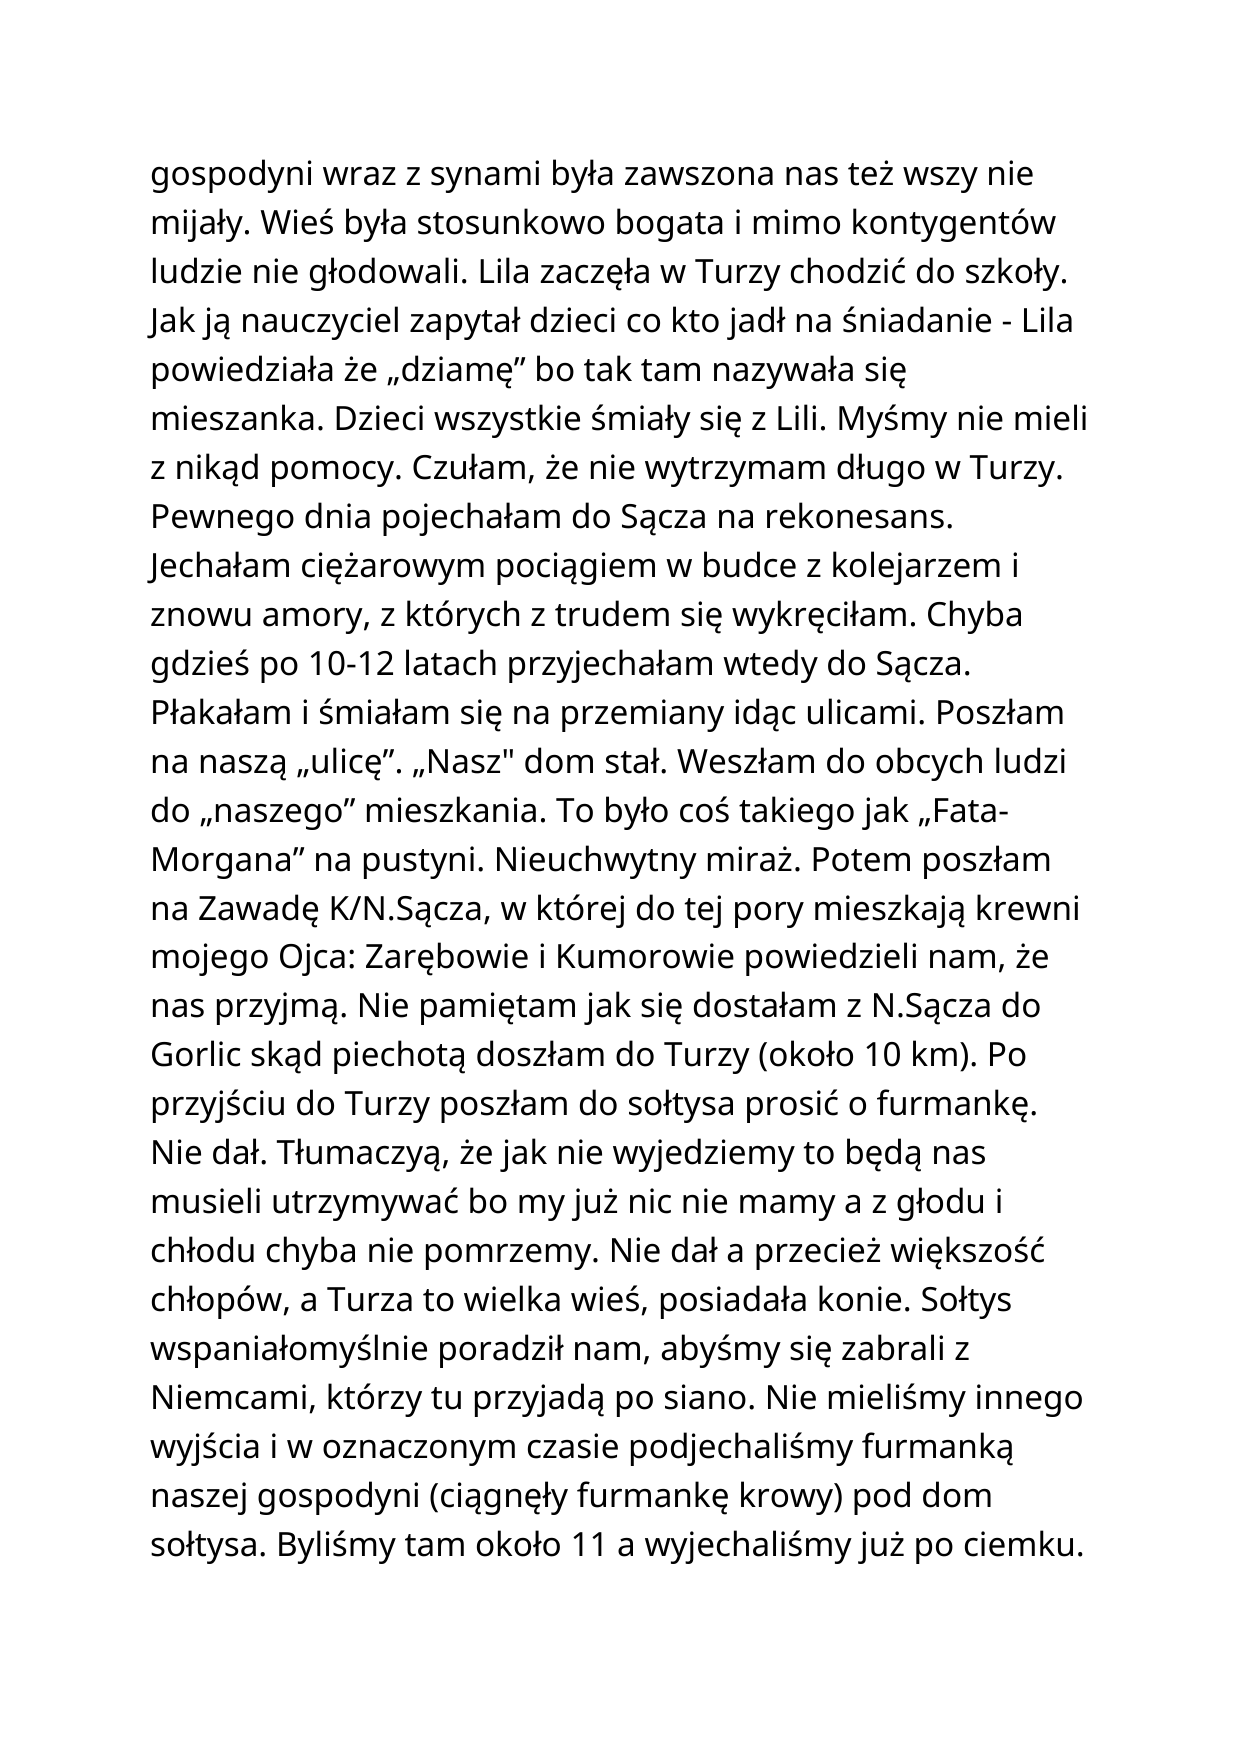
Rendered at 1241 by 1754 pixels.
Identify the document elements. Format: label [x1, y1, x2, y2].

text [150, 150, 1090, 1566]
